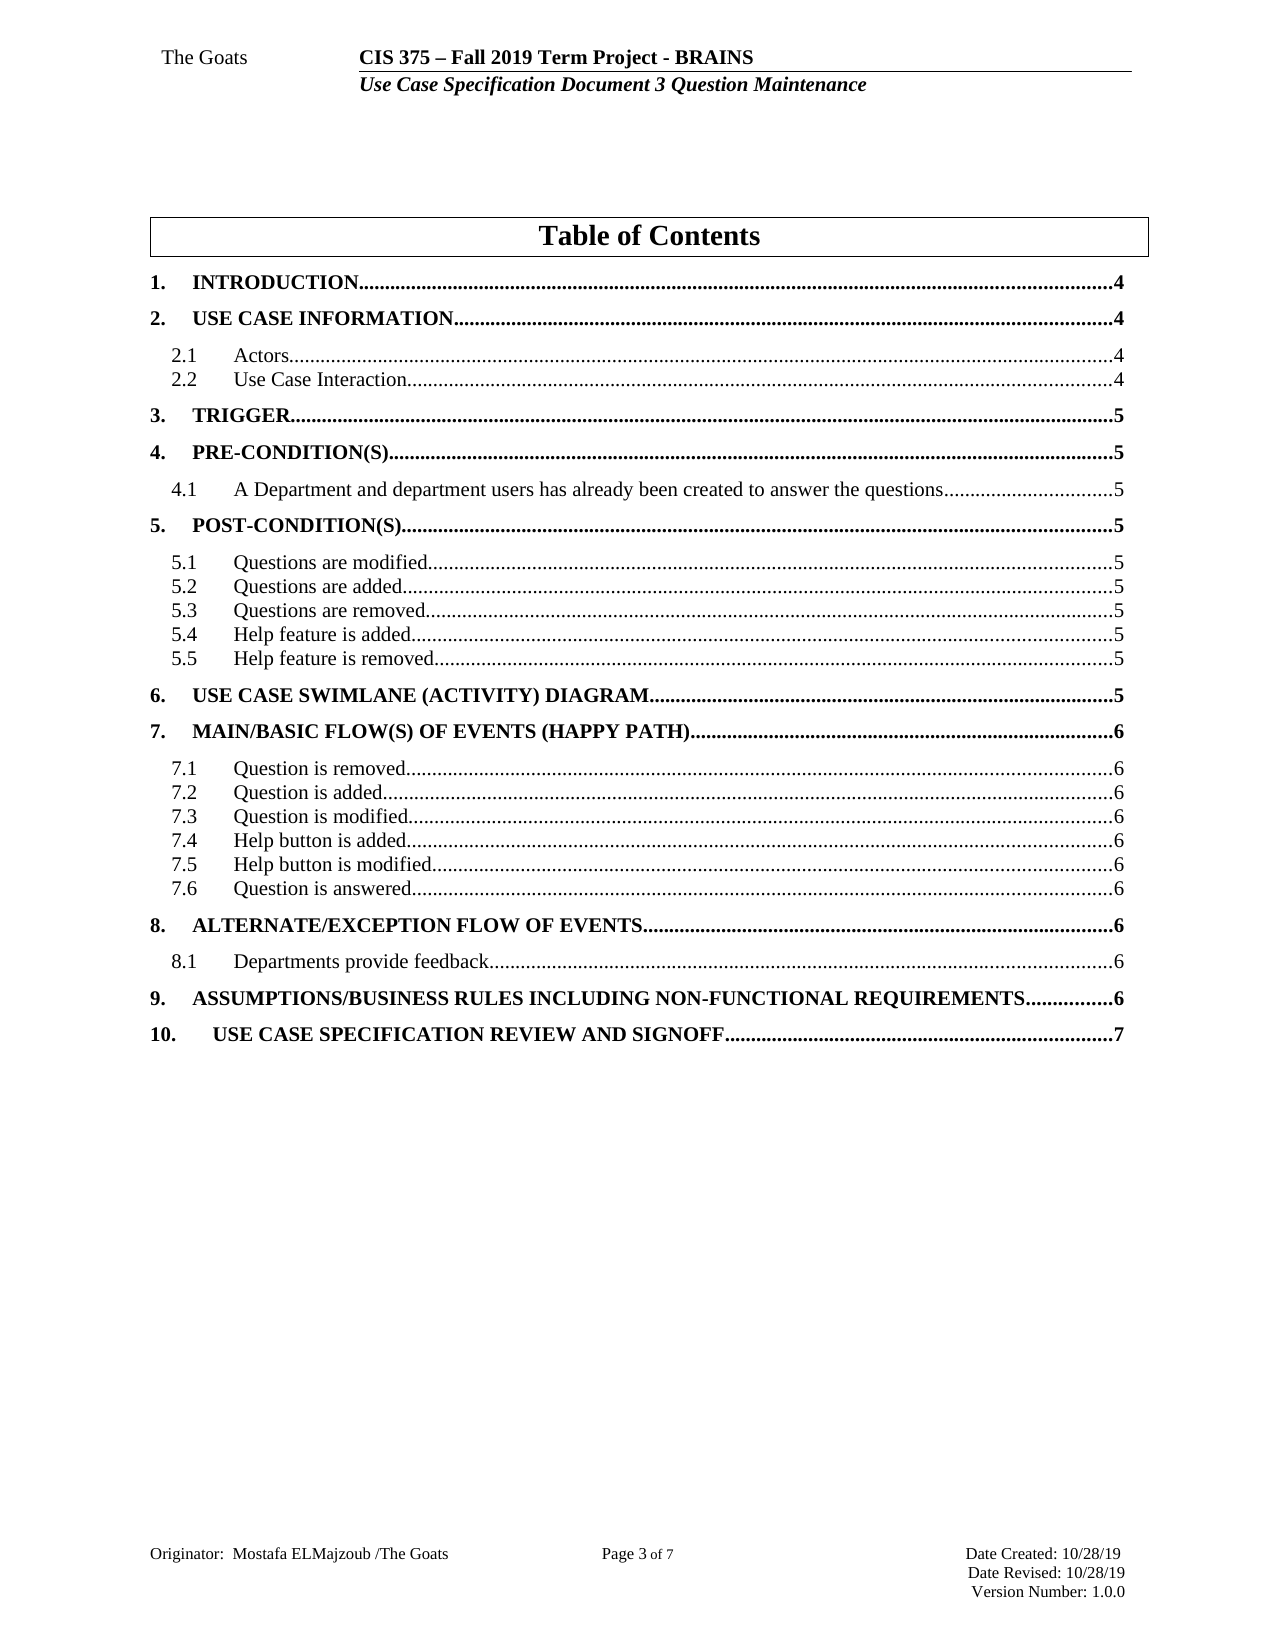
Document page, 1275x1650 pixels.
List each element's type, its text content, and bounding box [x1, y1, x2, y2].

text 6. Use Case Swimlane (Activity) Diagram 5 [150, 682, 1125, 707]
text 2.2 Use Case Interaction 4 [171, 367, 1125, 391]
text 5.2 Questions are added 5 [171, 574, 1125, 598]
text 3. Trigger 5 [150, 403, 1125, 427]
text 7.5 Help button is modified 6 [171, 852, 1125, 876]
text 7.4 Help button is added 6 [171, 828, 1125, 852]
text 7. Main/Basic Flow(s) of Events (Happy Path) 6 [150, 719, 1125, 743]
text 7.6 Question is answered 6 [171, 876, 1125, 900]
text 5. Post-condition(s) 5 [150, 513, 1125, 537]
text 5.3 Questions are removed 5 [171, 598, 1125, 622]
text 8.1 Departments provide feedback 6 [171, 949, 1125, 973]
text 5.5 Help feature is removed 5 [171, 646, 1125, 670]
text 9. Assumptions/Business Rules including Non-Functional Requirements 6 [150, 986, 1125, 1010]
text 4. Pre-condition(s) 5 [150, 440, 1125, 464]
text 5.4 Help feature is added 5 [171, 622, 1125, 646]
text 8. Alternate/Exception Flow of Events 6 [150, 912, 1125, 937]
text 2. Use Case Information 4 [150, 306, 1125, 330]
text 2.1 Actors 4 [171, 343, 1125, 367]
text 7.3 Question is modified 6 [171, 804, 1125, 828]
text 5.1 Questions are modified 5 [171, 550, 1125, 574]
table_header Table of Contents [151, 218, 1148, 256]
text 4.1 A Department and department users has already been created to answer the questions 5 [171, 477, 1125, 501]
text 7.2 Question is added 6 [171, 780, 1125, 804]
text 1. Introduction 4 [150, 270, 1125, 294]
text 10. Use Case Specification Review and Signoff 7 [150, 1022, 1125, 1046]
text 7.1 Question is removed 6 [171, 756, 1125, 780]
